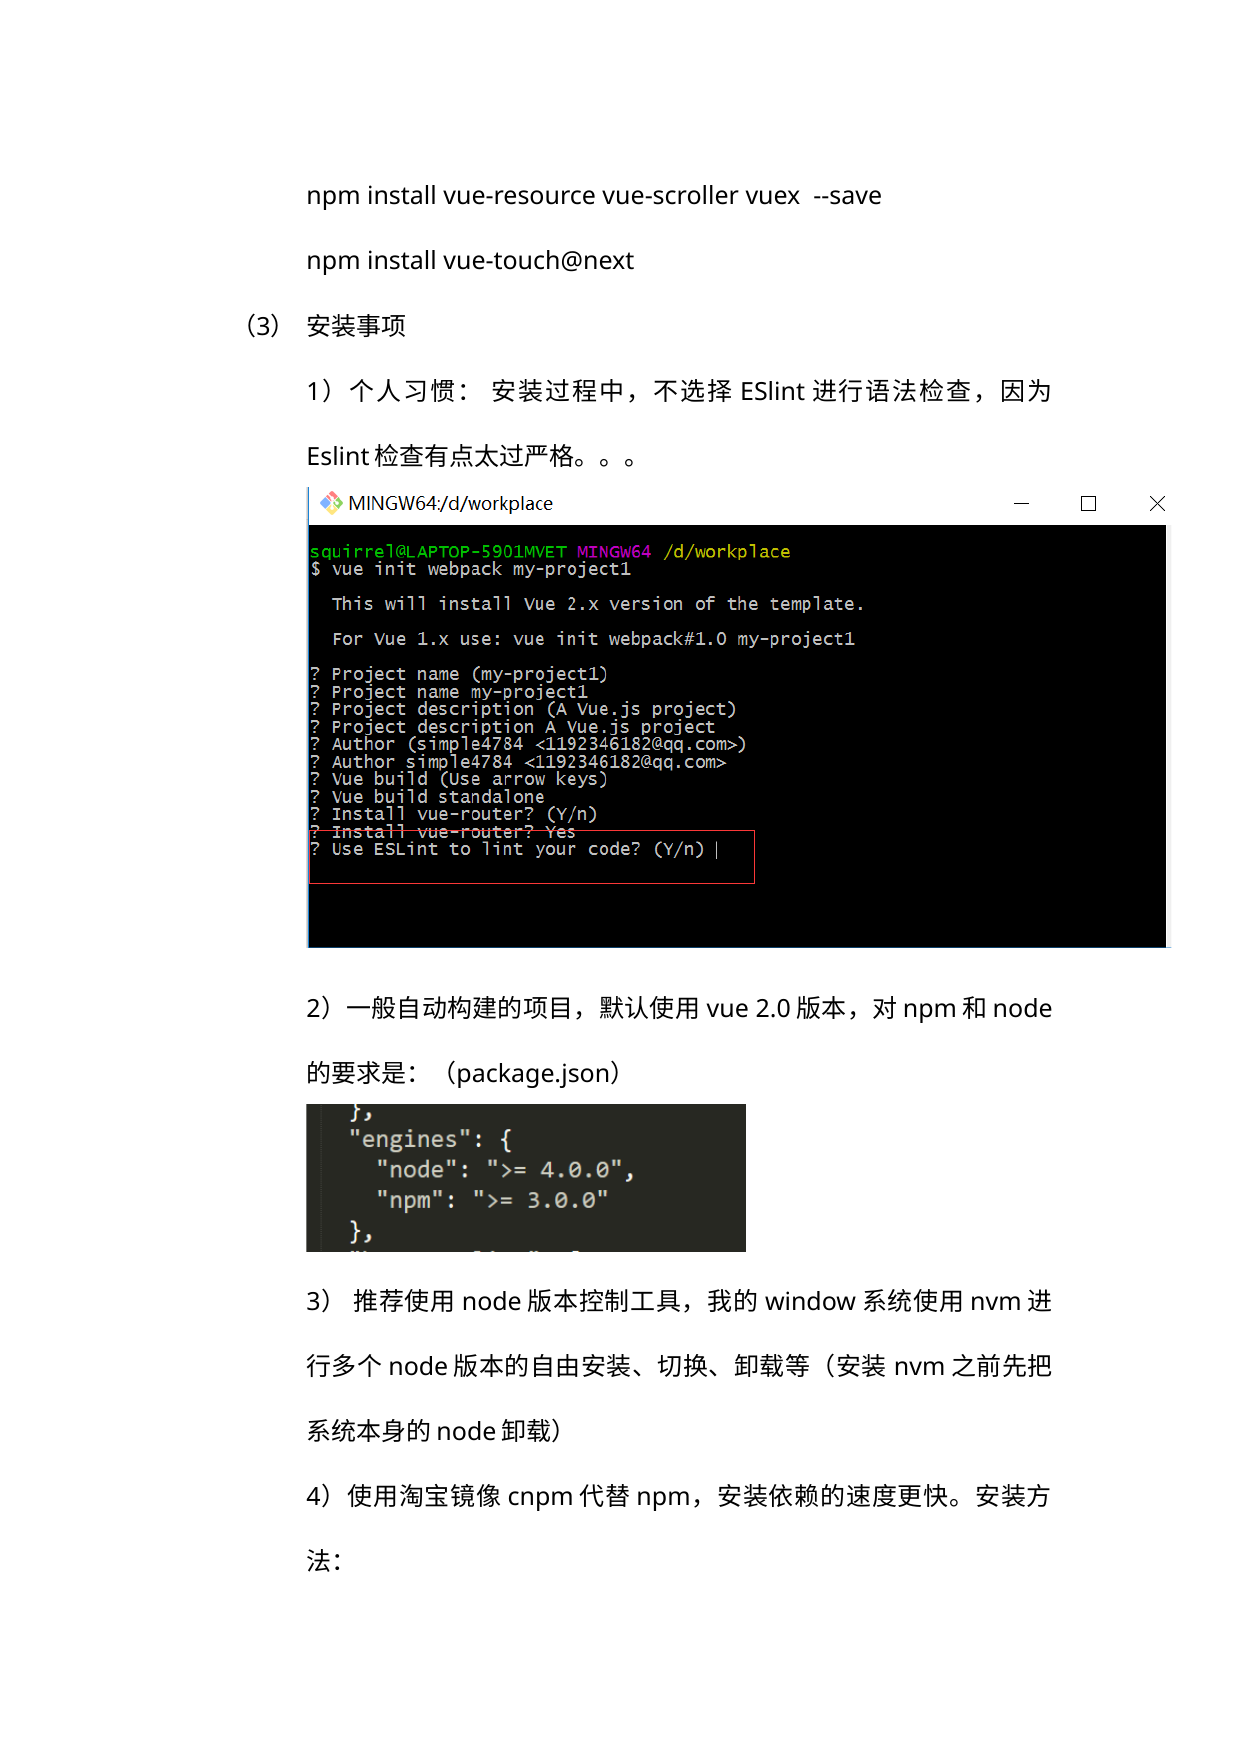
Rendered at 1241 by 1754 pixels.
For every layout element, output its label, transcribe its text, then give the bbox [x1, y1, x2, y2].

picture [306, 1104, 746, 1252]
list 3） 推荐使用node版本控制工具，我的window系统使用nvm进行多个node版本的自由安装、切换、卸载等（安装nvm之前先把系统本身的node卸载） [306, 1267, 1053, 1462]
list 4）使用淘宝镜像cnpm代替npm，安装依赖的速度更快。安装方法： [306, 1462, 1053, 1592]
list npm install vue-touch@next [306, 227, 1053, 292]
list 2）一般自动构建的项目，默认使用vue 2.0版本，对npm和node的要求是：（package.json） [306, 974, 1053, 1104]
list 安装事项 [231, 292, 1053, 357]
list 1）个人习惯： 安装过程中，不选择ESlint进行语法检查，因为Eslint检查有点太过严格。。。 [306, 357, 1053, 487]
list npm install vue-resource vue-scroller vuex --save [306, 162, 1053, 227]
picture [306, 487, 1172, 948]
